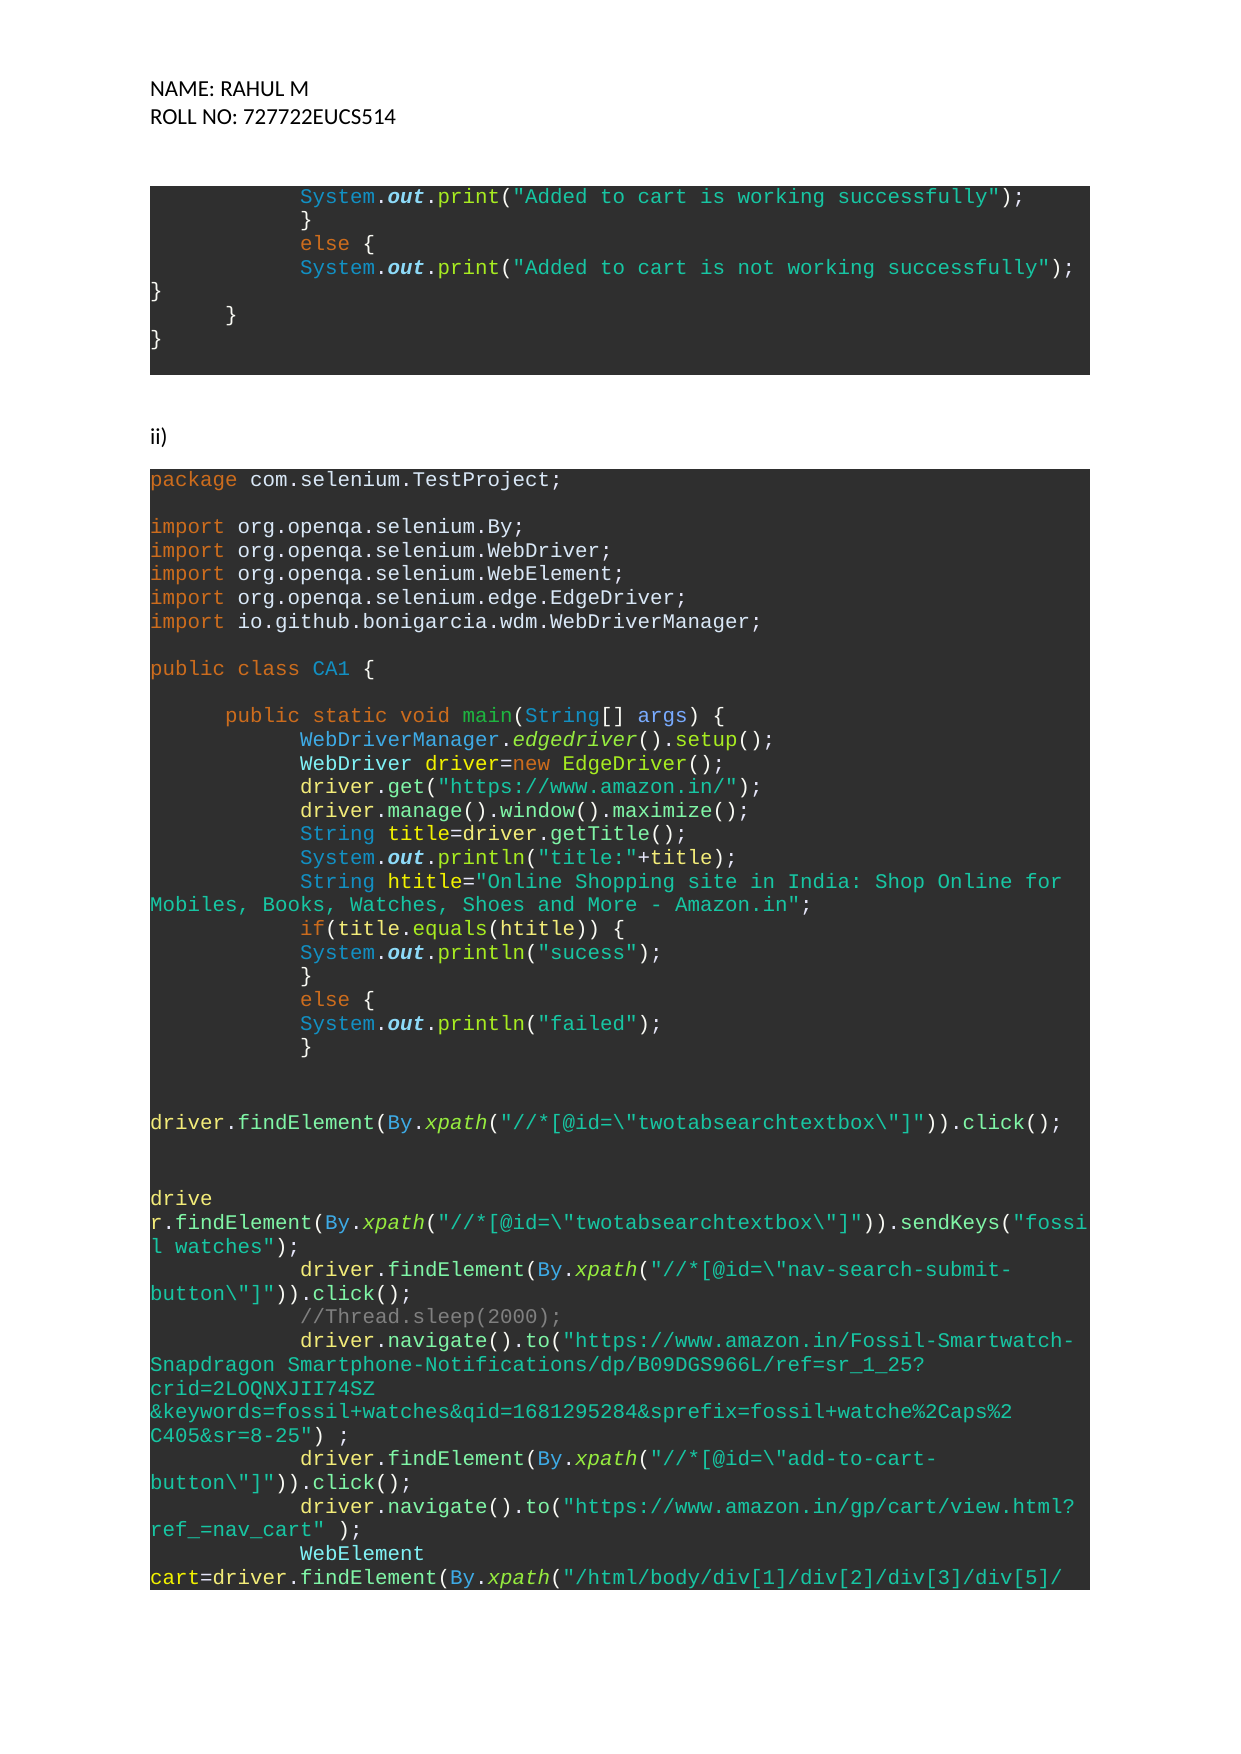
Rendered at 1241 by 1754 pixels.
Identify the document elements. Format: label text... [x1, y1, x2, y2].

text import io.github.bonigarcia.wdm.WebDriverManager; [150, 611, 1090, 634]
text driver.get("https://www.amazon.in/"); [150, 776, 1090, 800]
text public static void main(String[] args) { [150, 705, 1090, 729]
text import org.openqa.selenium.WebElement; [150, 563, 1090, 587]
text driver.navigate().to("https://www.amazon.in/Fossil-Smartwatch-Snapdragon Smartphone-Notifications/dp/B09DGS966L/ref=sr_1_25?crid=2LOQNXJII74SZ &keywords=fossil+watches&qid=1681295284&sprefix=fossil+watche%2Caps%2 C405&sr=8-25") ; [150, 1330, 1090, 1448]
text WebDriverManager.edgedriver().setup(); [150, 729, 1090, 752]
text String htitle="Online Shopping site in India: Shop Online for Mobiles, Books, Watches, Shoes and More - Amazon.in"; [150, 871, 1090, 918]
text import org.openqa.selenium.edge.EdgeDriver; [150, 587, 1090, 611]
text ii) [150, 422, 1090, 450]
text System.out.print("Added to cart is not working successfully"); } [150, 257, 1090, 304]
text System.out.println("title:"+title); [150, 847, 1090, 871]
text } [150, 1036, 1090, 1060]
text //Thread.sleep(2000); [150, 1307, 1090, 1330]
text driver.manage().window().maximize(); [150, 800, 1090, 823]
text } [150, 304, 1090, 328]
text else { [150, 989, 1090, 1013]
text driver.findElement(By.xpath("//*[@id=\"twotabsearchtextbox\"]")).click(); [150, 1060, 1090, 1136]
text } [150, 328, 1090, 351]
text import org.openqa.selenium.WebDriver; [150, 540, 1090, 563]
text if(title.equals(htitle)) { [150, 918, 1090, 942]
text driver.findElement(By.xpath("//*[@id=\"add-to-cart-button\"]")).click(); [150, 1448, 1090, 1496]
text public class CA1 { [150, 658, 1090, 682]
text import org.openqa.selenium.By; [150, 516, 1090, 540]
text System.out.println("sucess"); [150, 942, 1090, 965]
text driver.navigate().to("https://www.amazon.in/gp/cart/view.html?ref_=nav_cart" ); [150, 1496, 1090, 1543]
text } [150, 209, 1090, 233]
text package com.selenium.TestProject; [150, 469, 1090, 492]
text driver.findElement(By.xpath("//*[@id=\"nav-search-submit-button\"]")).click(); [150, 1259, 1090, 1307]
text String title=driver.getTitle(); [150, 823, 1090, 847]
text System.out.println("failed"); [150, 1013, 1090, 1036]
text System.out.print("Added to cart is working successfully"); [150, 186, 1090, 209]
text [150, 1543, 1090, 1590]
text driver.findElement(By.xpath("//*[@id=\"twotabsearchtextbox\"]")).sendKeys("fossil watches"); [150, 1136, 1090, 1259]
text else { [150, 233, 1090, 257]
text } [150, 965, 1090, 989]
text WebDriver driver=new EdgeDriver(); [150, 752, 1090, 776]
